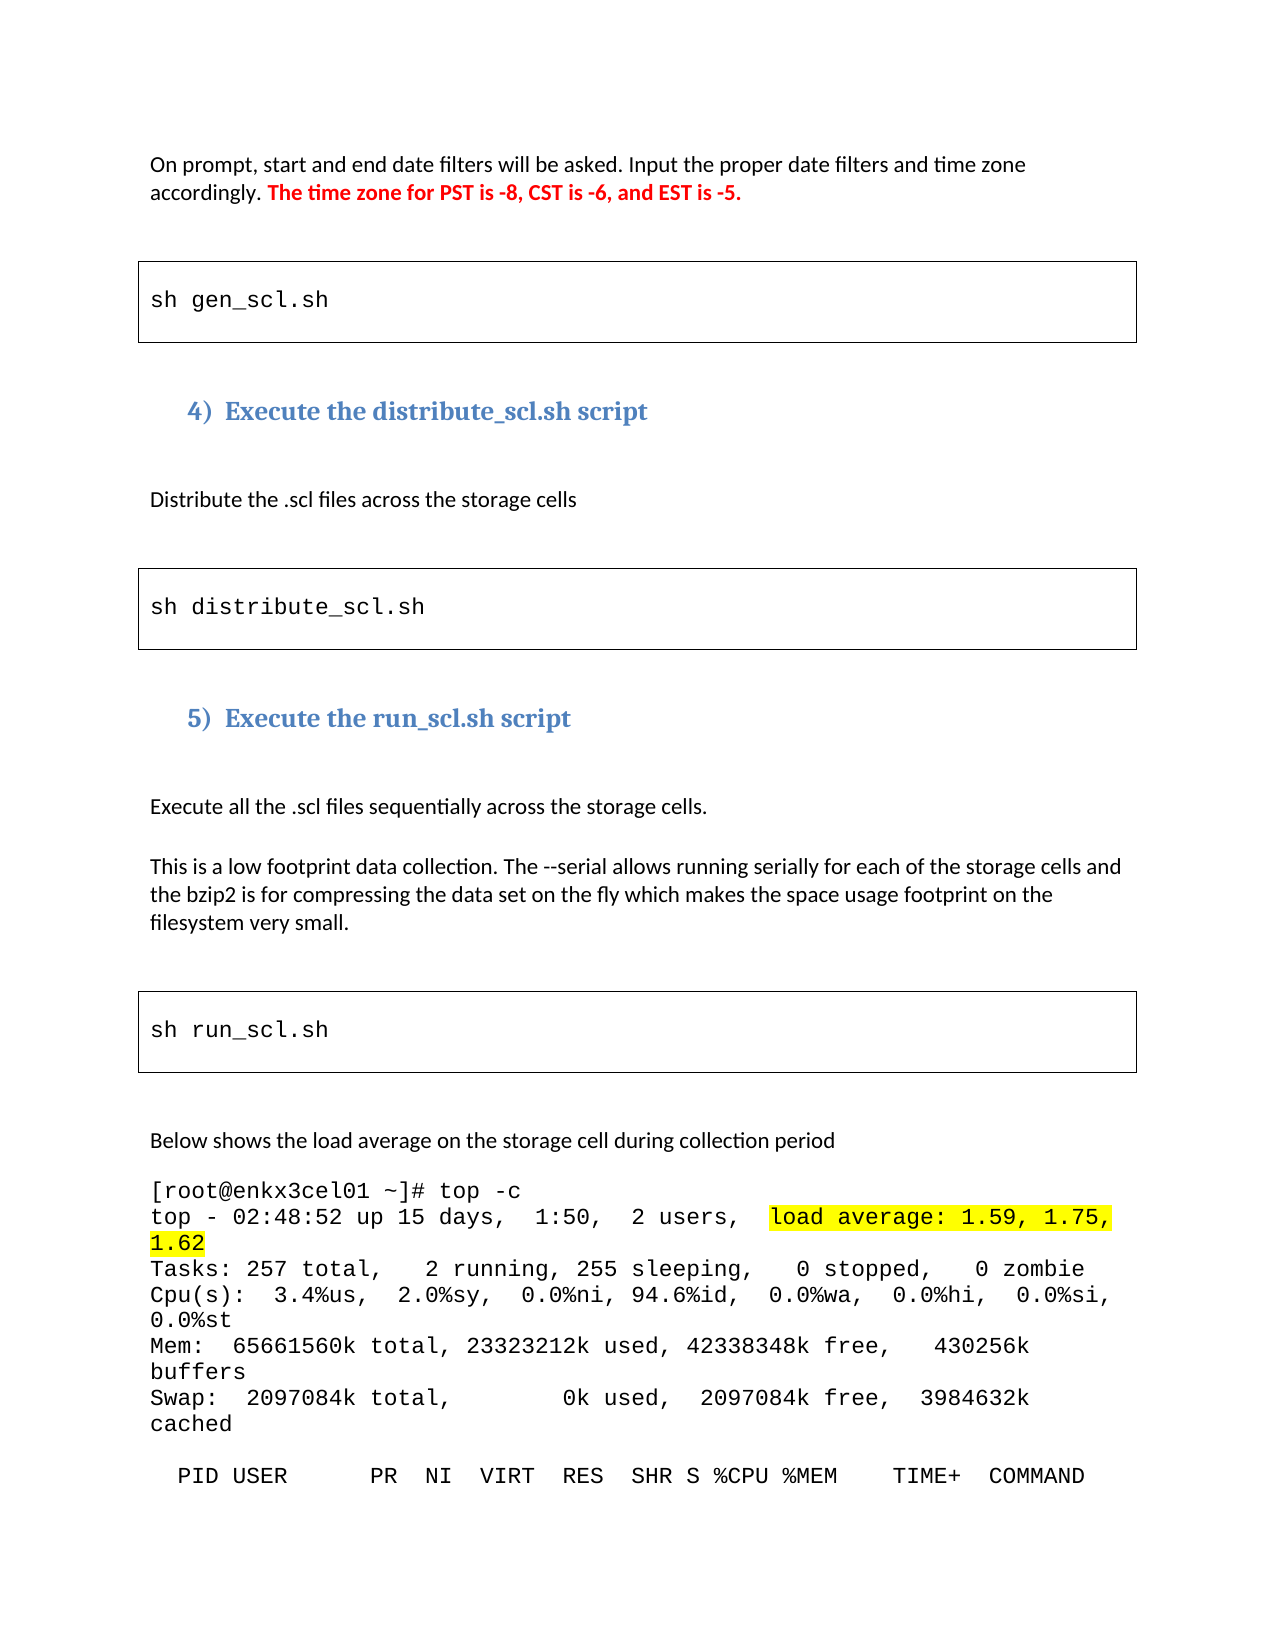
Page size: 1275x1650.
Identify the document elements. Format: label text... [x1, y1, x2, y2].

text This is a low footprint data collection. The --serial allows running serially for each of the storage cells and the bzip2 is for compressing the data set on the fly which makes the space usage footprint on the filesystem very small. [150, 852, 1125, 936]
table_header sh run_scl.sh [139, 992, 1136, 1072]
text Mem: 65661560k total, 23323212k used, 42338348k free, 430256k buffers [150, 1335, 1125, 1387]
subtitle Execute the distribute_scl.sh script [187, 396, 1125, 427]
text Tasks: 257 total, 2 running, 255 sleeping, 0 stopped, 0 zombie [150, 1257, 1125, 1283]
text Swap: 2097084k total, 0k used, 2097084k free, 3984632k cached [150, 1387, 1125, 1438]
text Cpu(s): 3.4%us, 2.0%sy, 0.0%ni, 94.6%id, 0.0%wa, 0.0%hi, 0.0%si, 0.0%st [150, 1283, 1125, 1335]
text PID USER PR NI VIRT RES SHR S %CPU %MEM TIME+ COMMAND [150, 1464, 1125, 1490]
text On prompt, start and end date filters will be asked. Input the proper date filters and time zone accordingly. The time zone for PST is -8, CST is -6, and EST is -5. [150, 150, 1125, 206]
table_header sh distribute_scl.sh [139, 569, 1136, 649]
text Execute all the .scl files sequentially across the storage cells. [150, 792, 1125, 820]
text top - 02:48:52 up 15 days, 1:50, 2 users, load average: 1.59, 1.75, 1.62 [150, 1205, 1125, 1257]
text [root@enkx3cel01 ~]# top -c [150, 1179, 1125, 1205]
subtitle Execute the run_scl.sh script [187, 703, 1125, 734]
table_header sh gen_scl.sh [139, 262, 1136, 342]
text Below shows the load average on the storage cell during collection period [150, 1126, 1125, 1154]
text Distribute the .scl files across the storage cells [150, 485, 1125, 513]
